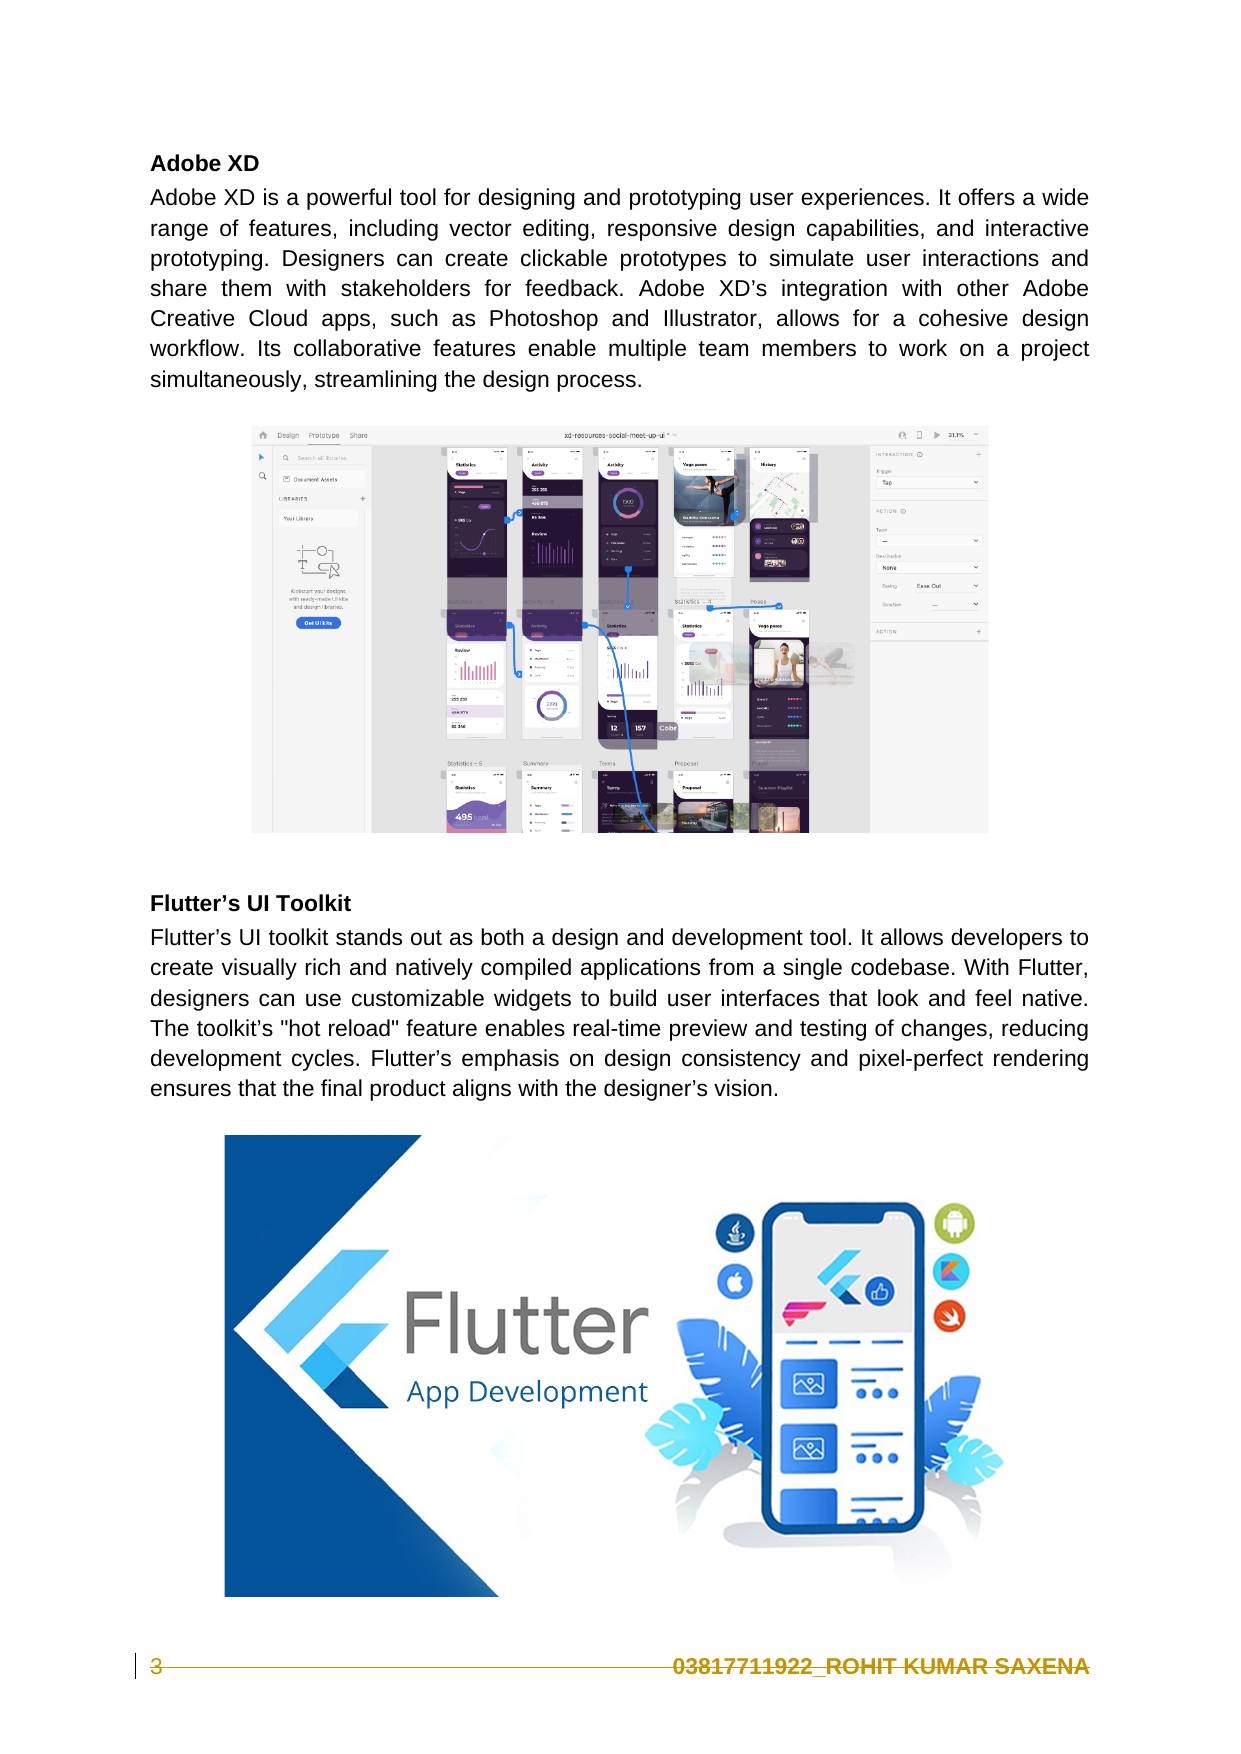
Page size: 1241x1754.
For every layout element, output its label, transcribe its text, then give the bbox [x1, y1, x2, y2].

text Flutter’s UI toolkit stands out as both a design and development tool. It allows developers to create visually rich and natively compiled applications from a single codebase. With Flutter, designers can use customizable widgets to build user interfaces that look and feel native. The toolkit’s "hot reload" feature enables real-time preview and testing of changes, reducing development cycles. Flutter’s emphasis on design consistency and pixel-perfect rendering ensures that the final product aligns with the designer’s vision. [150, 924, 1090, 1101]
text Adobe XD is a powerful tool for designing and prototyping user experiences. It offers a wide range of features, including vector editing, responsive design capabilities, and interactive prototyping. Designers can create clickable prototypes to simulate user interactions and share them with stakeholders for feedback. Adobe XD’s integration with other Adobe Creative Cloud apps, such as Photoshop and Illustrator, allows for a cohesive design workflow. Its collaborative features enable multiple team members to work on a project simultaneously, streamlining the design process. [150, 184, 1090, 392]
subtitle Adobe XD [150, 150, 1090, 176]
subtitle Flutter’s UI Toolkit [150, 890, 1090, 916]
picture [251, 426, 989, 833]
picture [224, 1135, 1016, 1597]
